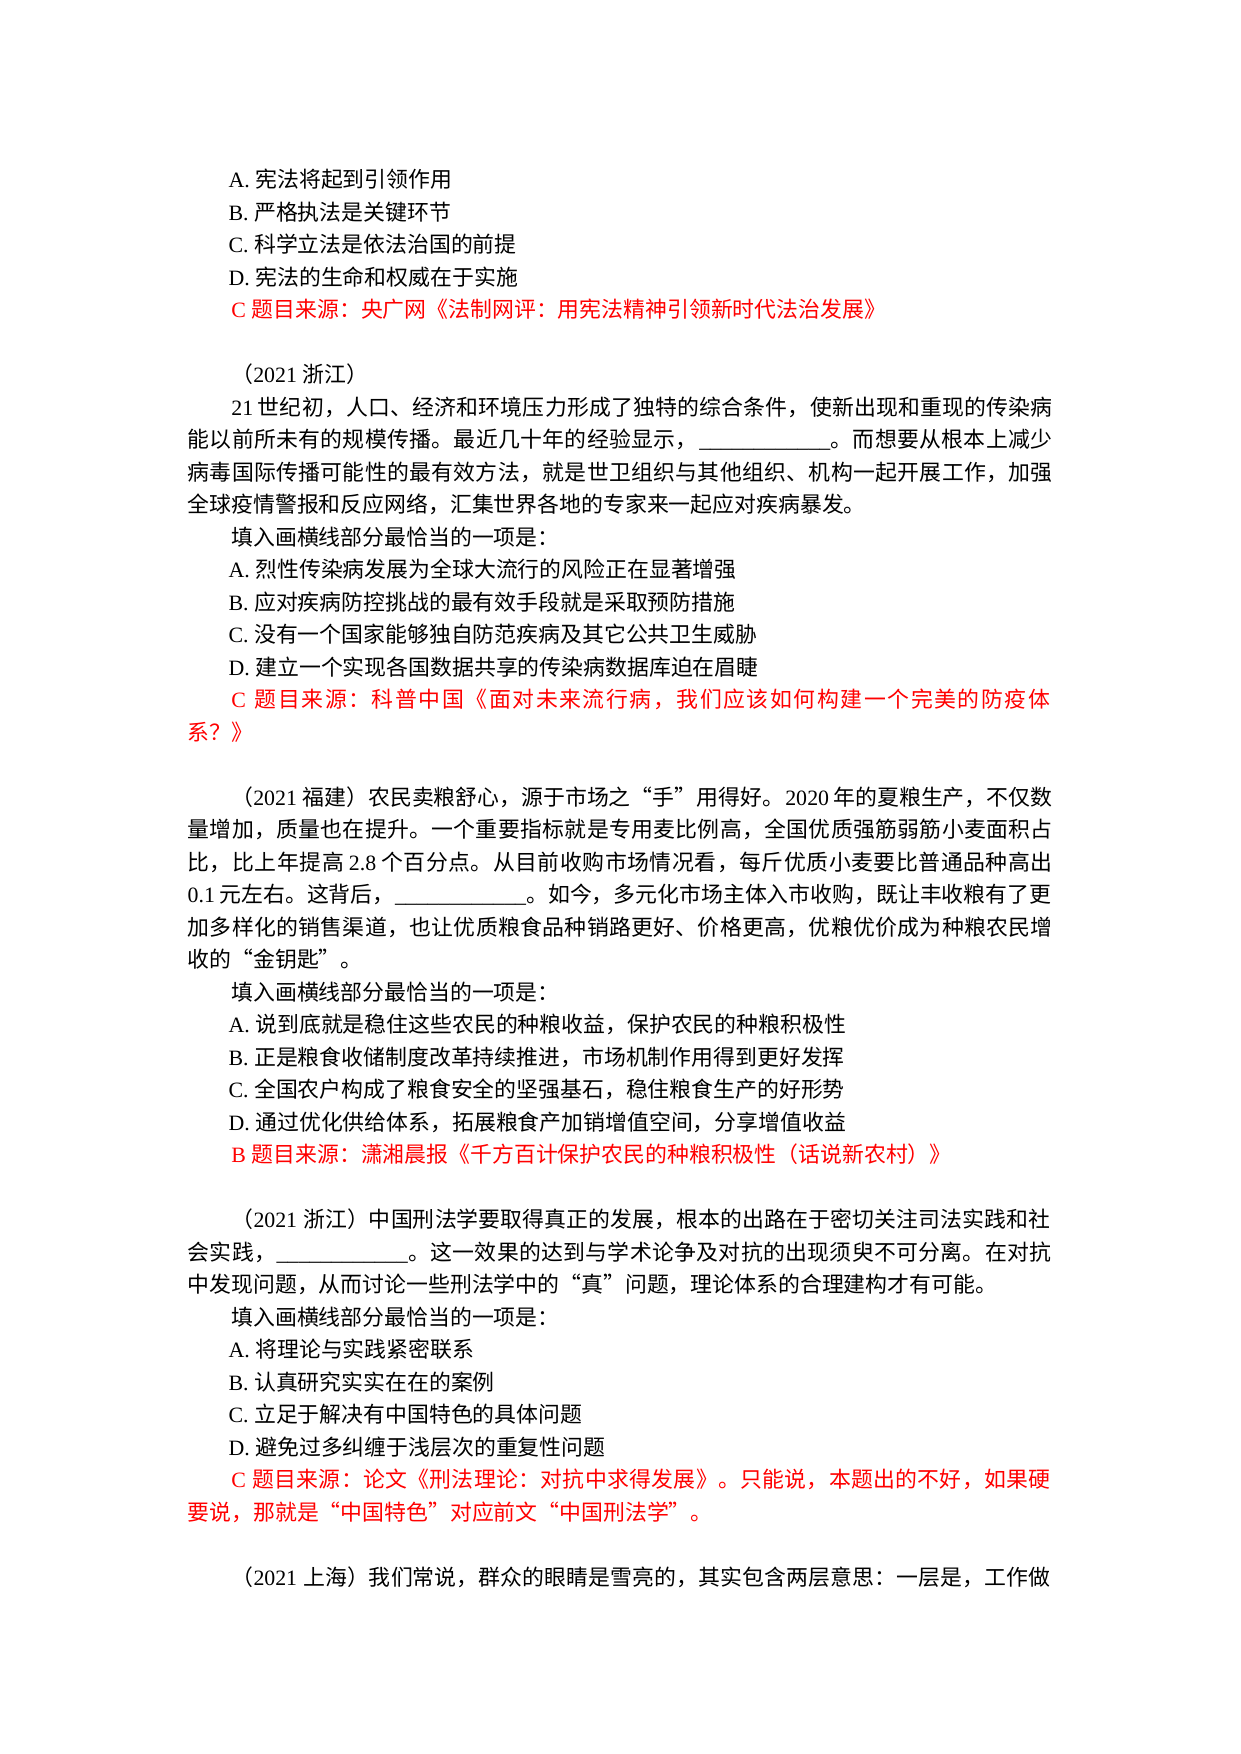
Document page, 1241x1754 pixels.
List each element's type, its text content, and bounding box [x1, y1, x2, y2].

table_cell B. 认真研究实实在在的案例 [217, 1365, 941, 1397]
text （2021 福建）农民卖粮舒心，源于市场之“手”用得好。2020年的夏粮生产，不仅数量增加，质量也在提升。一个重要指标就是专用麦比例高，全国优质强筋弱筋小麦面积占比，比上年提高2.8个百分点。从目前收购市场情况看，每斤优质小麦要比普通品种高出0.1元左右。这背后，____________。如今，多元化市场主体入市收购，既让丰收粮有了更加多样化的销售渠道，也让优质粮食品种销路更好、价格更高，优粮优价成为种粮农民增收的“金钥匙”。 [187, 779, 1053, 974]
text C 题目来源：论文《刑法理论：对抗中求得发展》。只能说，本题出的不好，如果硬要说，那就是“中国特色”对应前文“中国刑法学”。 [187, 1462, 1053, 1527]
table_cell D. 避免过多纠缠于浅层次的重复性问题 [217, 1430, 941, 1462]
table_cell D. 宪法的生命和权威在于实施 [217, 260, 941, 292]
text 填入画横线部分最恰当的一项是： [187, 974, 1053, 1007]
table_header A. 将理论与实践紧密联系 [217, 1332, 941, 1364]
text 填入画横线部分最恰当的一项是： [187, 519, 1053, 552]
table_cell D. 建立一个实现各国数据共享的传染病数据库迫在眉睫 [217, 650, 941, 682]
table_header A. 说到底就是稳住这些农民的种粮收益，保护农民的种粮积极性 [217, 1007, 941, 1039]
table_cell D. 通过优化供给体系，拓展粮食产加销增值空间，分享增值收益 [217, 1105, 941, 1137]
text （2021 浙江） [187, 357, 1053, 389]
table_header A. 宪法将起到引领作用 [217, 162, 941, 194]
table_cell B. 正是粮食收储制度改革持续推进，市场机制作用得到更好发挥 [217, 1040, 941, 1072]
text C 题目来源：科普中国《面对未来流行病，我们应该如何构建一个完美的防疫体系？》 [187, 682, 1053, 747]
table_cell C. 没有一个国家能够独自防范疾病及其它公共卫生威胁 [217, 617, 941, 649]
table_header A. 烈性传染病发展为全球大流行的风险正在显著增强 [217, 552, 941, 584]
table_cell B. 应对疾病防控挑战的最有效手段就是采取预防措施 [217, 585, 941, 617]
table_cell C. 科学立法是依法治国的前提 [217, 227, 941, 259]
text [187, 1559, 1053, 1592]
table_cell B. 严格执法是关键环节 [217, 195, 941, 227]
table_cell C. 立足于解决有中国特色的具体问题 [217, 1397, 941, 1429]
text 填入画横线部分最恰当的一项是： [187, 1299, 1053, 1332]
text （2021 浙江）中国刑法学要取得真正的发展，根本的出路在于密切关注司法实践和社会实践，____________。这一效果的达到与学术论争及对抗的出现须臾不可分离。在对抗中发现问题，从而讨论一些刑法学中的“真”问题，理论体系的合理建构才有可能。 [187, 1202, 1053, 1299]
table_cell C. 全国农户构成了粮食安全的坚强基石，稳住粮食生产的好形势 [217, 1072, 941, 1104]
text C 题目来源：央广网《法制网评：用宪法精神引领新时代法治发展》 [187, 292, 1053, 324]
text 21世纪初，人口、经济和环境压力形成了独特的综合条件，使新出现和重现的传染病能以前所未有的规模传播。最近几十年的经验显示，____________。而想要从根本上减少病毒国际传播可能性的最有效方法，就是世卫组织与其他组织、机构一起开展工作，加强全球疫情警报和反应网络，汇集世界各地的专家来一起应对疾病暴发。 [187, 389, 1053, 519]
text B 题目来源：潇湘晨报《千方百计保护农民的种粮积极性（话说新农村）》 [187, 1137, 1053, 1169]
